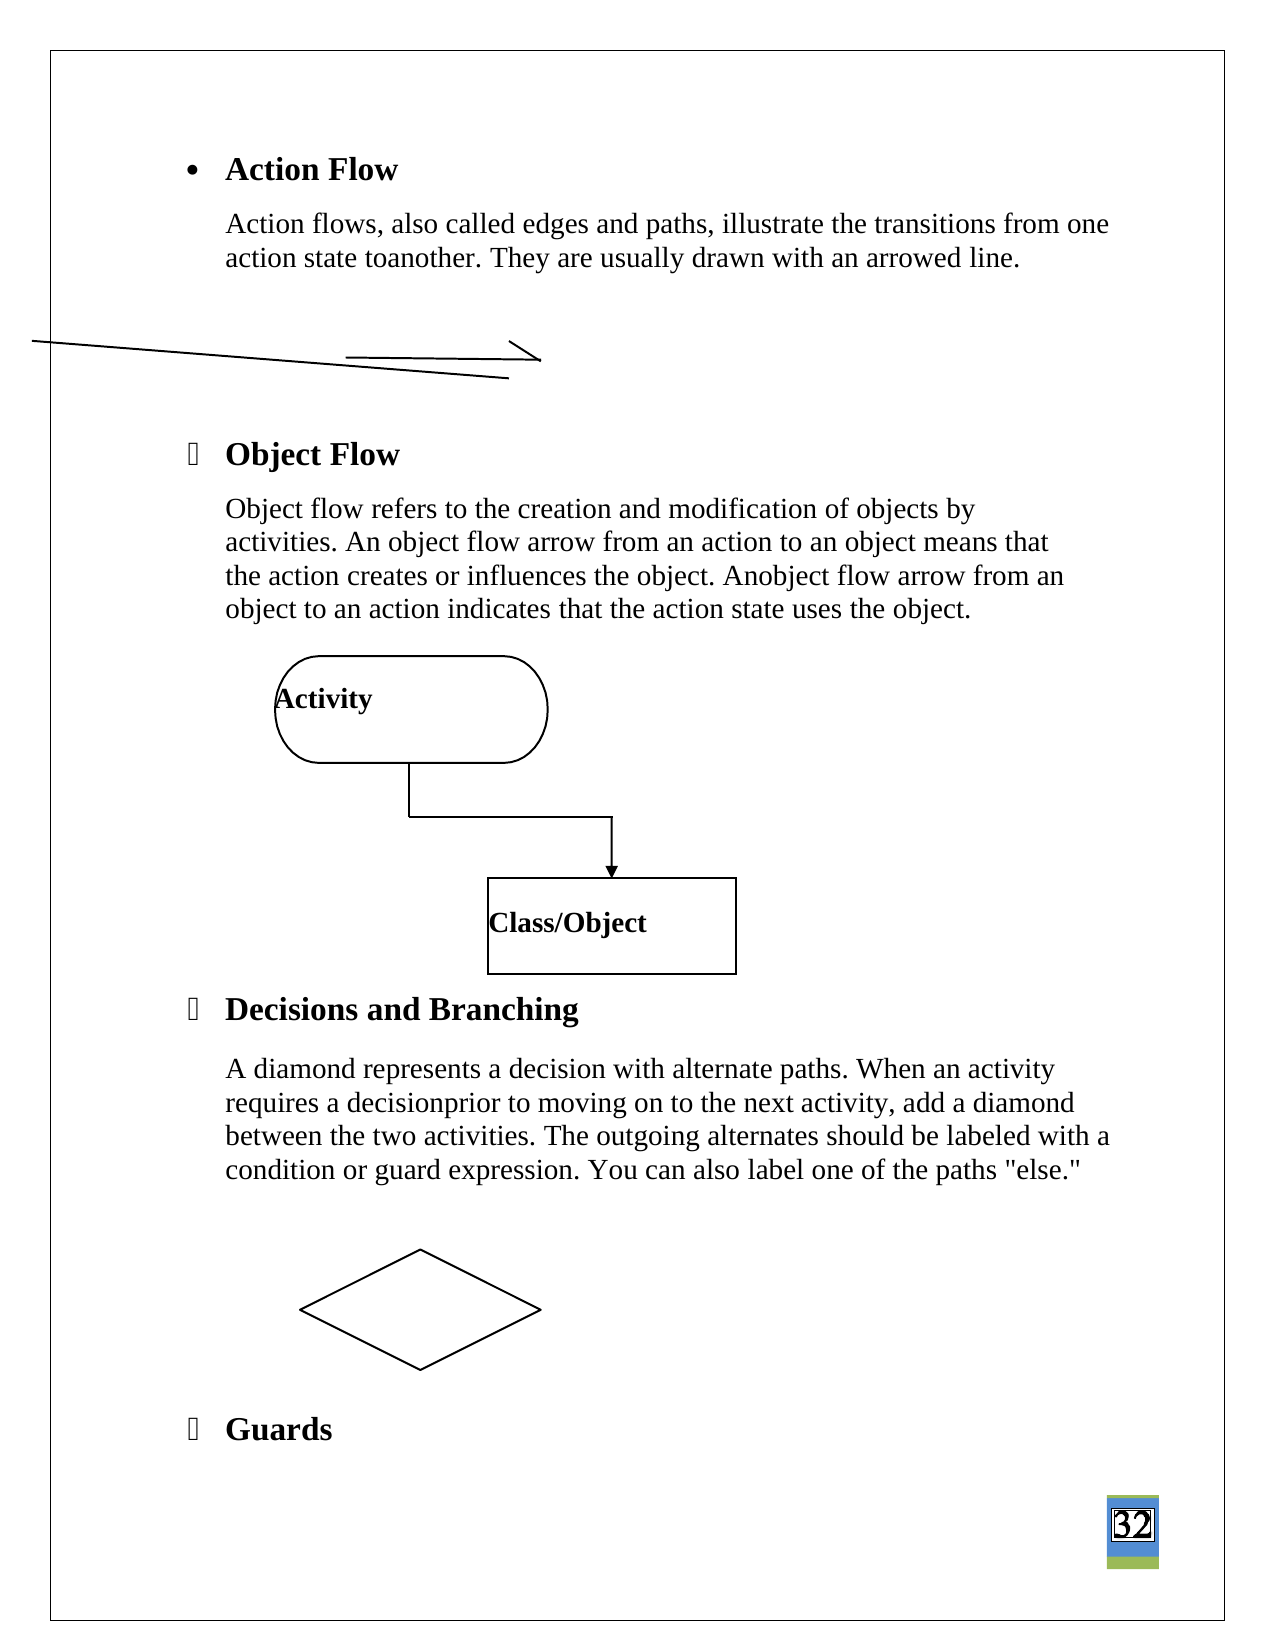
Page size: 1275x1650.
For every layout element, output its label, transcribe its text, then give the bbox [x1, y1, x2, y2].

subtitle Decisions and Branching [187, 665, 1223, 1027]
subtitle Guards [187, 1410, 1223, 1448]
subtitle Object Flow [187, 434, 1223, 472]
text Object flow refers to the creation and modification of objects by activities. An object flow arrow from an action to an object means that the action creates or influences the object. Anobject flow arrow from an object to an action indicates that the action state uses the object. [225, 491, 1092, 625]
text Action flows, also called edges and paths, illustrate the transitions from one action state toanother. They are usually drawn with an arrowed line. [225, 206, 1119, 273]
text A diamond represents a decision with alternate paths. When an activity requires a decisionprior to moving on to the next activity, add a diamond between the two activities. The outgoing alternates should be labeled with a condition or guard expression. You can also label one of the paths "else." [225, 1051, 1119, 1185]
picture [1112, 1509, 1154, 1541]
subtitle Action Flow [187, 149, 1223, 188]
